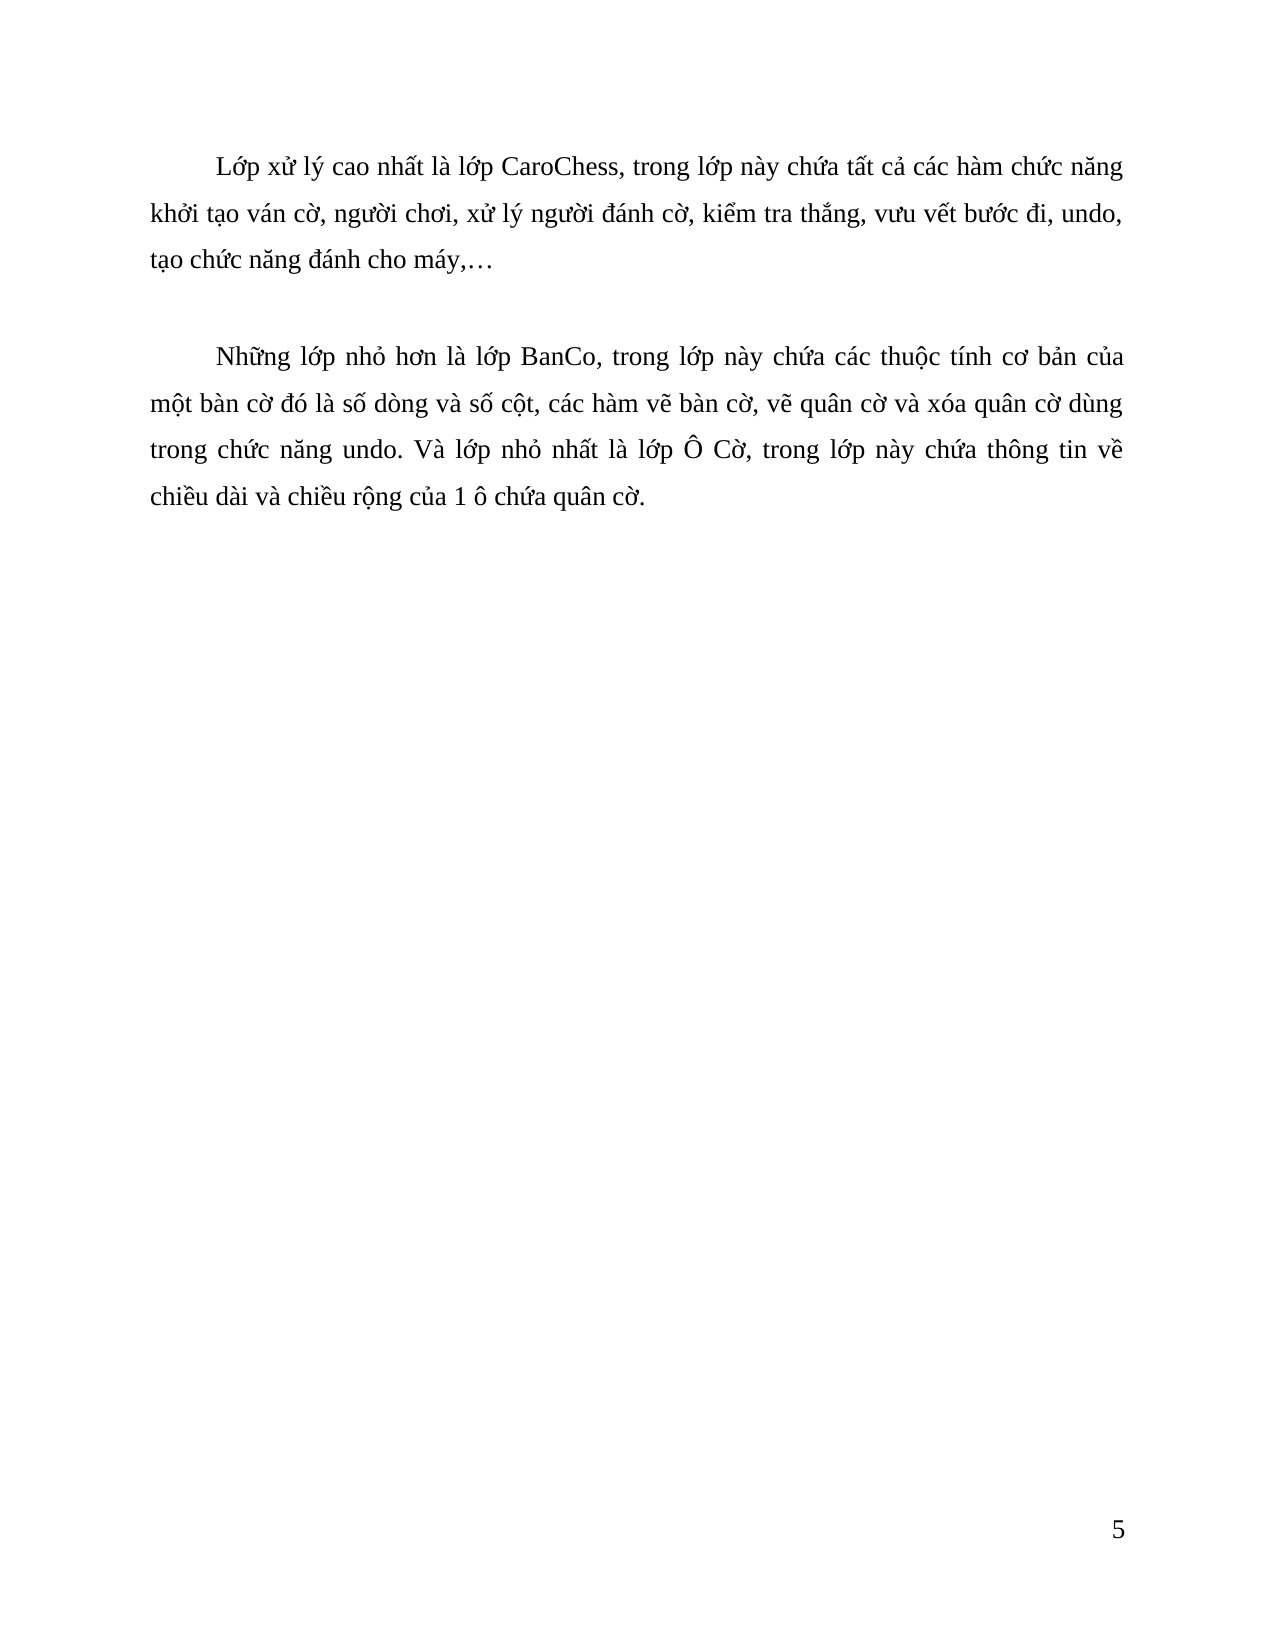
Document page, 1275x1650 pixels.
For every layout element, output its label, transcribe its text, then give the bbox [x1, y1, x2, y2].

text Những lớp nhỏ hơn là lớp BanCo, trong lớp này chứa các thuộc tính cơ bản của một bàn cờ đó là số dòng và số cột, các hàm vẽ bàn cờ, vẽ quân cờ và xóa quân cờ dùng trong chức năng undo. Và lớp nhỏ nhất là lớp Ô Cờ, trong lớp này chứa thông tin về chiều dài và chiều rộng của 1 ô chứa quân cờ. [150, 340, 1125, 511]
